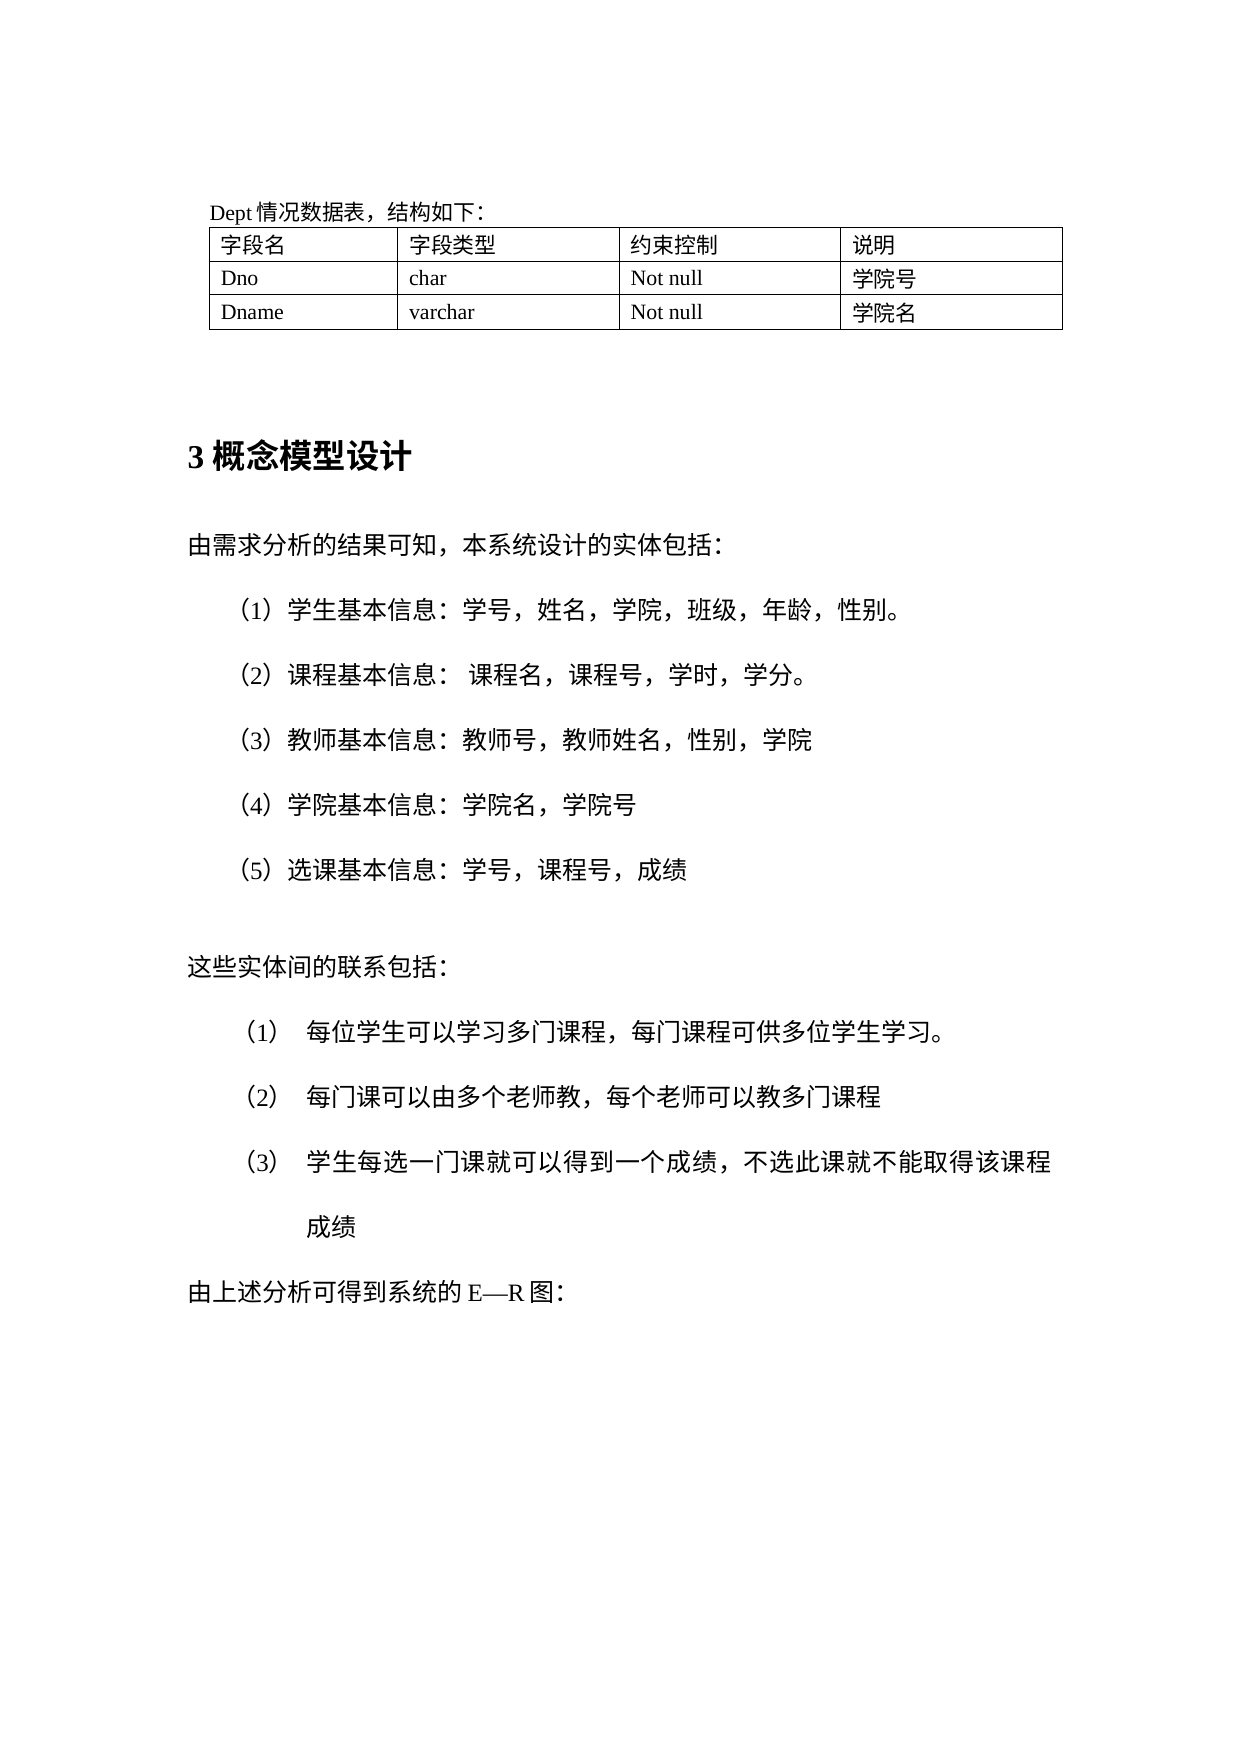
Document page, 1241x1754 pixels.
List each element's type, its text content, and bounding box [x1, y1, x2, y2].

text （5）选课基本信息：学号，课程号，成绩 [187, 836, 1053, 901]
list 每门课可以由多个老师教，每个老师可以教多门课程 [231, 1063, 1053, 1128]
table_cell Not null [620, 262, 840, 294]
text （4）学院基本信息：学院名，学院号 [187, 771, 1053, 836]
table_cell char [398, 262, 619, 294]
table_cell 学院名 [841, 295, 1062, 329]
text 由上述分析可得到系统的E—R图： [187, 1258, 1053, 1323]
text Dept情况数据表，结构如下： [187, 194, 1053, 227]
table_header 说明 [841, 228, 1062, 261]
text （1）学生基本信息：学号，姓名，学院，班级，年龄，性别。 [187, 576, 1053, 641]
table_header 字段类型 [398, 228, 619, 261]
table_cell Dno [210, 262, 397, 294]
table_cell Dname [210, 295, 397, 329]
table_cell Not null [620, 295, 840, 329]
list 学生每选一门课就可以得到一个成绩，不选此课就不能取得该课程成绩 [231, 1128, 1053, 1258]
text 这些实体间的联系包括： [187, 933, 1053, 998]
table_cell 学院号 [841, 262, 1062, 294]
text 3 概念模型设计 [187, 422, 1053, 487]
text （3）教师基本信息：教师号，教师姓名，性别，学院 [187, 706, 1053, 771]
table_header 字段名 [210, 228, 397, 261]
list 每位学生可以学习多门课程，每门课程可供多位学生学习。 [231, 998, 1053, 1063]
table_header 约束控制 [620, 228, 840, 261]
text 由需求分析的结果可知，本系统设计的实体包括： [187, 511, 1053, 576]
table_cell varchar [398, 295, 619, 329]
text （2）课程基本信息： 课程名，课程号，学时，学分。 [187, 641, 1053, 706]
